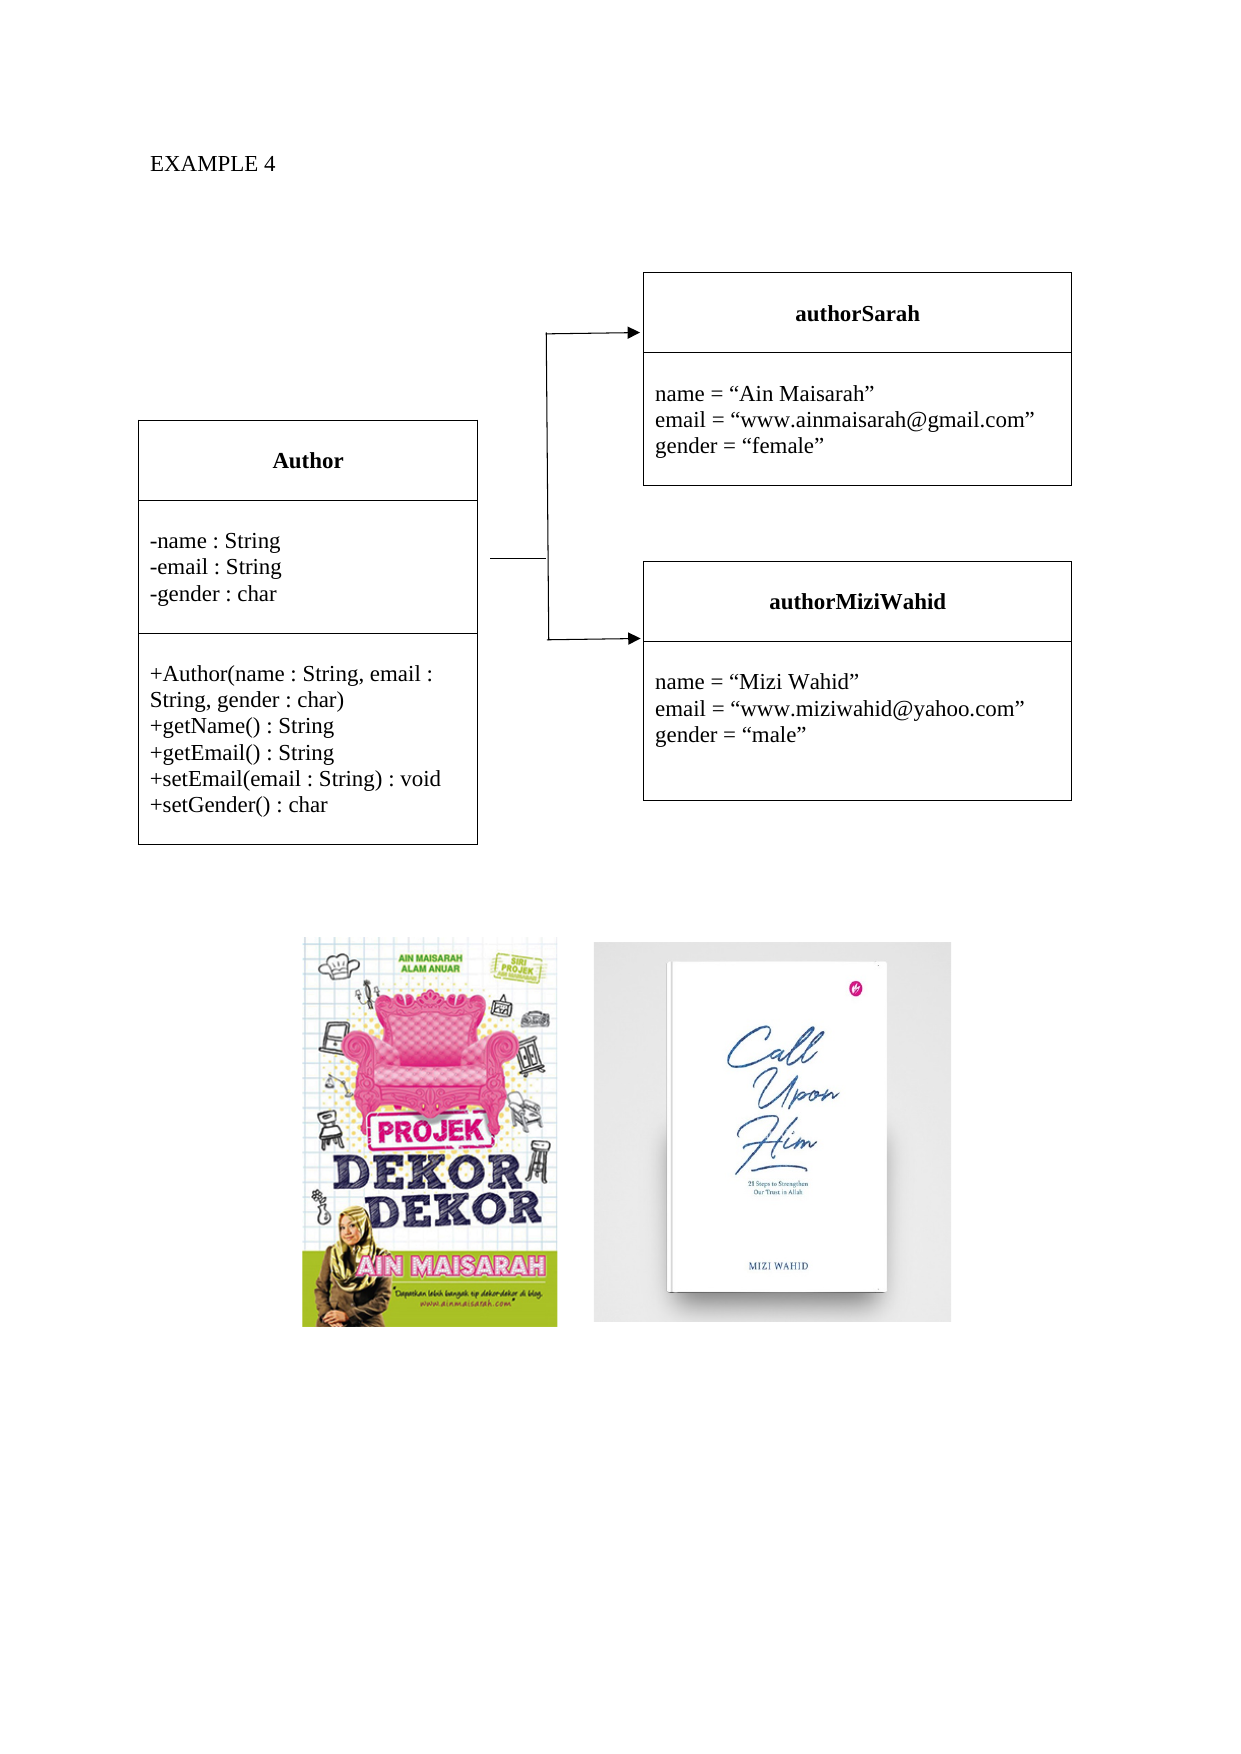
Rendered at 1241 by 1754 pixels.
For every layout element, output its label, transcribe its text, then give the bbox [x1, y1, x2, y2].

table_cell name = “Ain Maisarah” email = “www.ainmaisarah@gmail.com” gender = “female” [644, 353, 1071, 485]
picture [593, 942, 952, 1322]
table_header authorMiziWahid [644, 562, 1071, 641]
table_header authorSarah [644, 273, 1071, 352]
table_cell -name : String -email : String -gender : char [139, 501, 477, 632]
text EXAMPLE 4 [150, 150, 1090, 176]
table_header Author [139, 421, 477, 499]
picture [302, 937, 558, 1327]
table_cell +Author(name : String, email : String, gender : char) +getName() : String +getEmail() : String +setEmail(email : String) : void +setGender() : char [139, 634, 477, 844]
table_cell name = “Mizi Wahid” email = “www.miziwahid@yahoo.com” gender = “male” [644, 642, 1071, 800]
